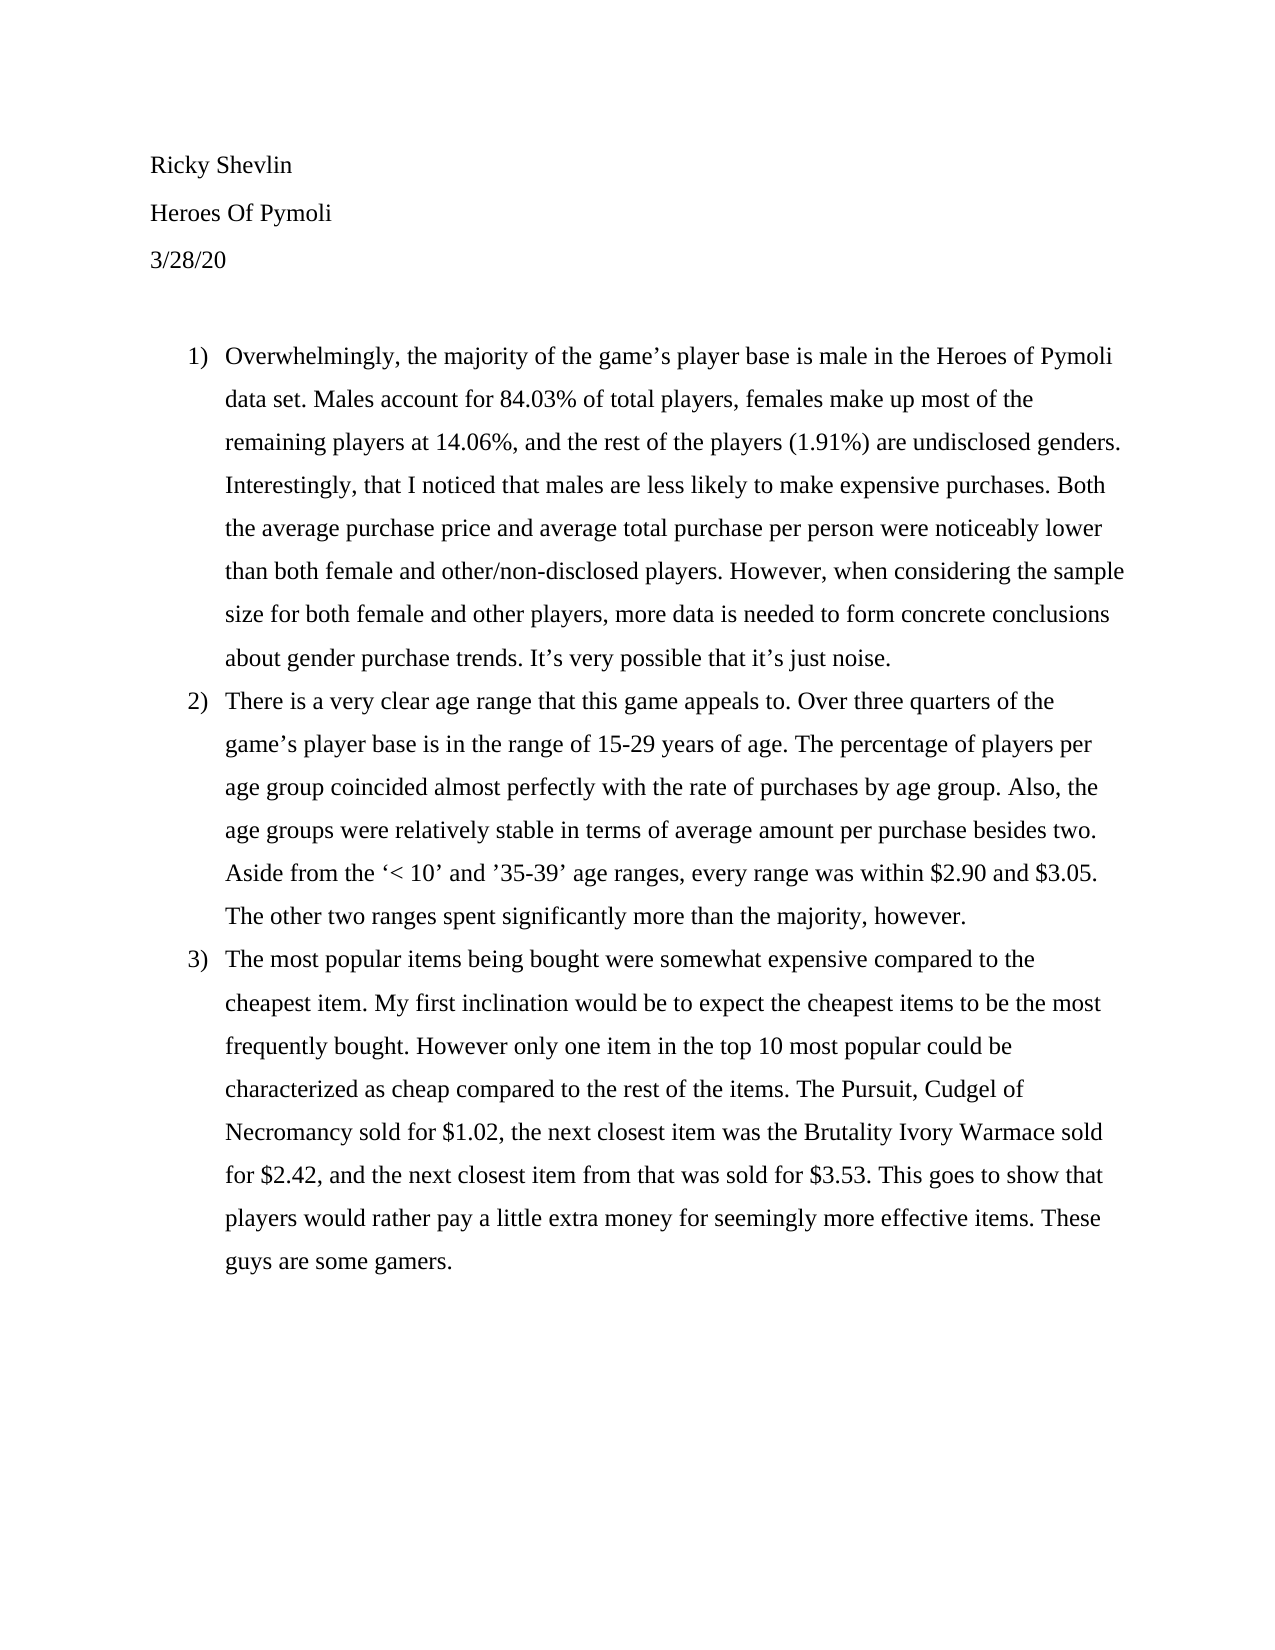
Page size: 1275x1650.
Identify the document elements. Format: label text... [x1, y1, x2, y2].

text Heroes Of Pymoli [150, 198, 1125, 226]
list Overwhelmingly, the majority of the game’s player base is male in the Heroes of Pymoli data set. Males account for 84.03% of total players, females make up most of the remaining players at 14.06%, and the rest of the players (1.91%) are undisclosed genders. Interestingly, that I noticed that males are less likely to make expensive purchases. Both the average purchase price and average total purchase per person were noticeably lower than both female and other/non-disclosed players. However, when considering the sample size for both female and other players, more data is needed to form concrete conclusions about gender purchase trends. It’s very possible that it’s just noise. [187, 341, 1125, 671]
text 3/28/20 [150, 245, 1125, 274]
list There is a very clear age range that this game appeals to. Over three quarters of the game’s player base is in the range of 15-29 years of age. The percentage of players per age group coincided almost perfectly with the rate of purchases by age group. Also, the age groups were relatively stable in terms of average amount per purchase besides two. Aside from the ‘< 10’ and ’35-39’ age ranges, every range was within $2.90 and $3.05. The other two ranges spent significantly more than the majority, however. [187, 686, 1125, 930]
text Ricky Shevlin [150, 150, 1125, 179]
list The most popular items being bought were somewhat expensive compared to the cheapest item. My first inclination would be to expect the cheapest items to be the most frequently bought. However only one item in the top 10 most popular could be characterized as cheap compared to the rest of the items. The Pursuit, Cudgel of Necromancy sold for $1.02, the next closest item was the Brutality Ivory Warmace sold for $2.42, and the next closest item from that was sold for $3.53. This goes to show that players would rather pay a little extra money for seemingly more effective items. These guys are some gamers. [187, 944, 1125, 1275]
